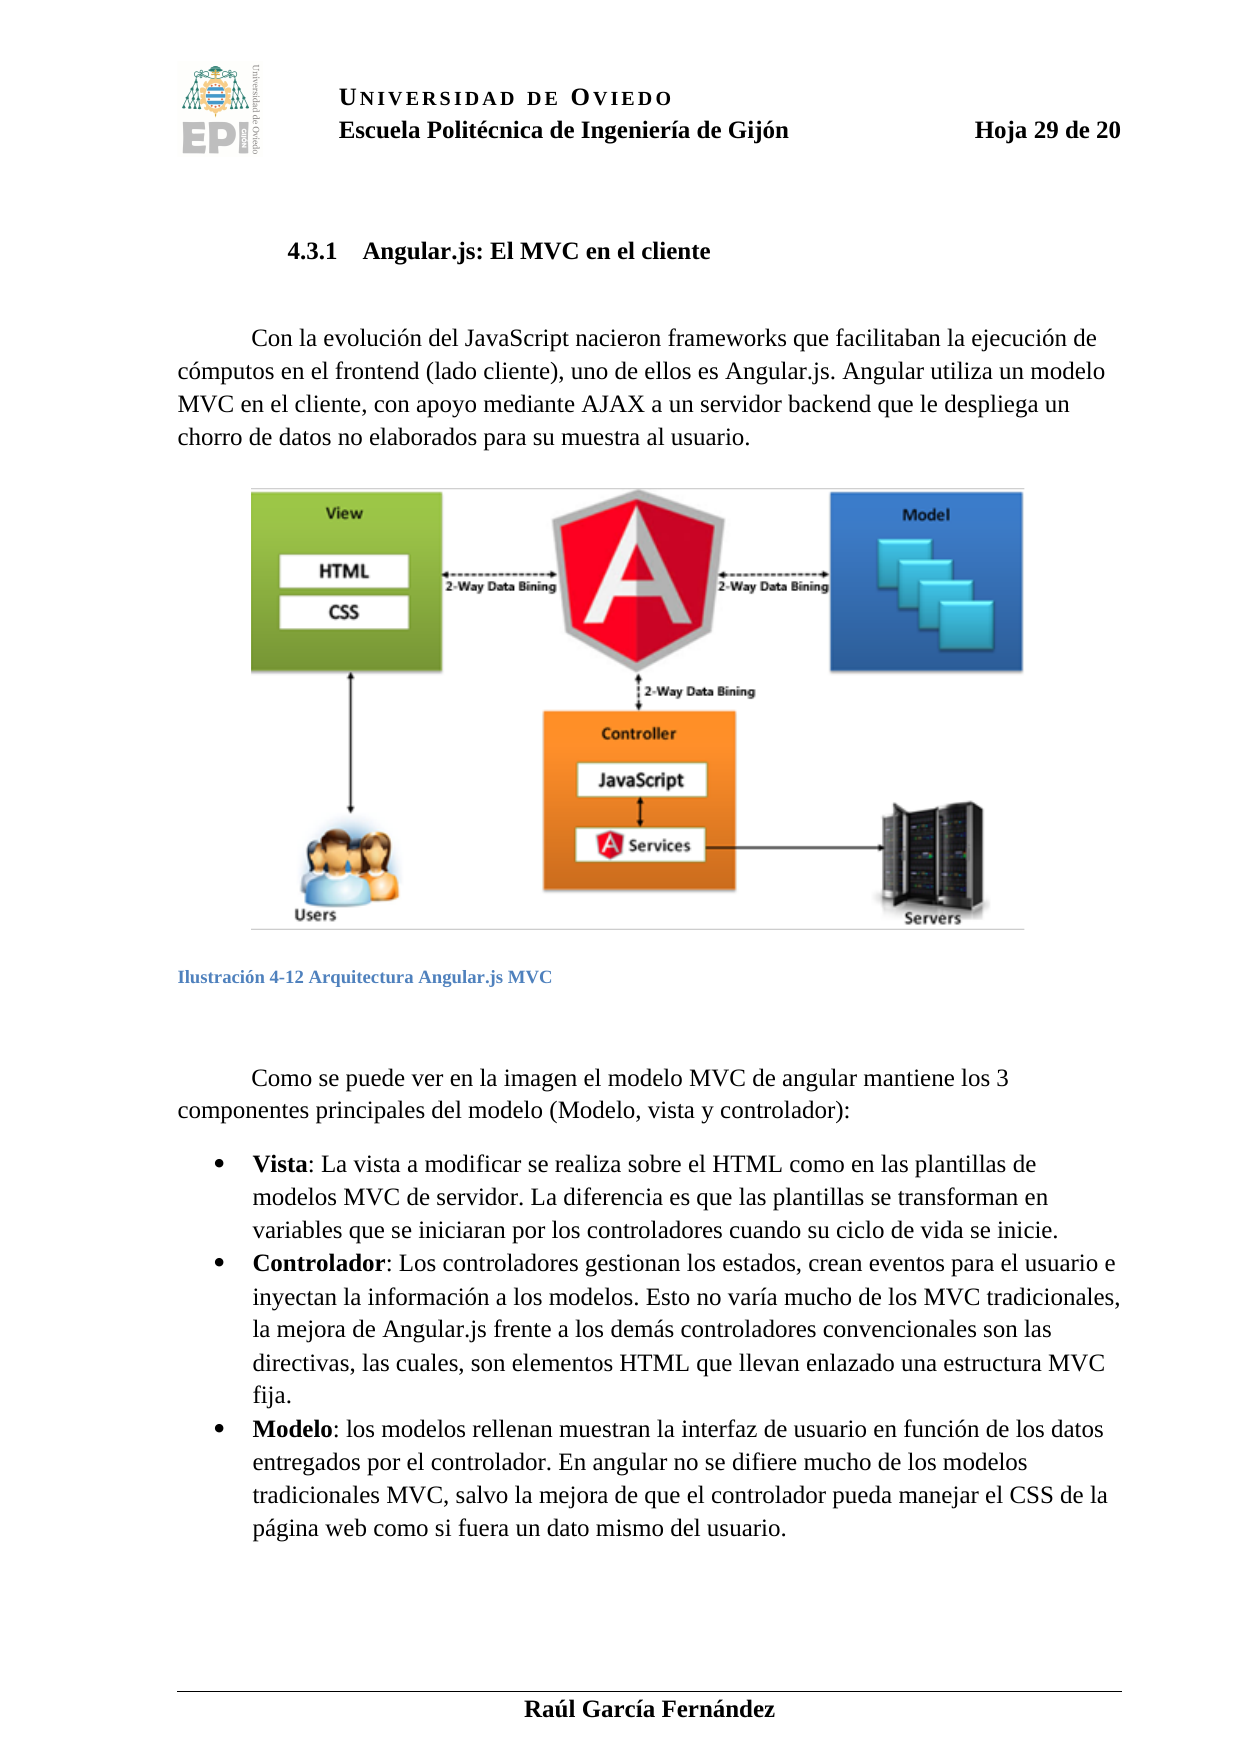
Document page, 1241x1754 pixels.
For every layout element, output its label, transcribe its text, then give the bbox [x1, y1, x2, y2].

list Vista: La vista a modificar se realiza sobre el HTML como en las plantillas de modelos MVC de servidor. La diferencia es que las plantillas se transforman en variables que se iniciaran por los controladores cuando su ciclo de vida se inicie. [215, 1149, 1122, 1244]
text Con la evolución del JavaScript nacieron frameworks que facilitaban la ejecución de cómputos en el frontend (lado cliente), uno de ellos es Angular.js. Angular utiliza un modelo MVC en el cliente, con apoyo mediante AJAX a un servidor backend que le despliega un chorro de datos no elaborados para su muestra al usuario. [177, 323, 1122, 451]
picture [177, 61, 264, 157]
picture [251, 475, 1025, 942]
list Controlador: Los controladores gestionan los estados, crean eventos para el usuario e inyectan la información a los modelos. Esto no varía mucho de los MVC tradicionales, la mejora de Angular.js frente a los demás controladores convencionales son las directivas, las cuales, son elementos HTML que llevan enlazado una estructura MVC fija. [215, 1248, 1122, 1409]
text Como se puede ver en la imagen el modelo MVC de angular mantiene los 3 componentes principales del modelo (Modelo, vista y controlador): [177, 1063, 1122, 1124]
list Modelo: los modelos rellenan muestran la interfaz de usuario en función de los datos entregados por el controlador. En angular no se difiere mucho de los modelos tradicionales MVC, salvo la mejora de que el controlador pueda manejar el CSS de la página web como si fuera un dato mismo del usuario. [215, 1414, 1122, 1541]
subtitle Angular.js: El MVC en el cliente [287, 236, 1122, 264]
